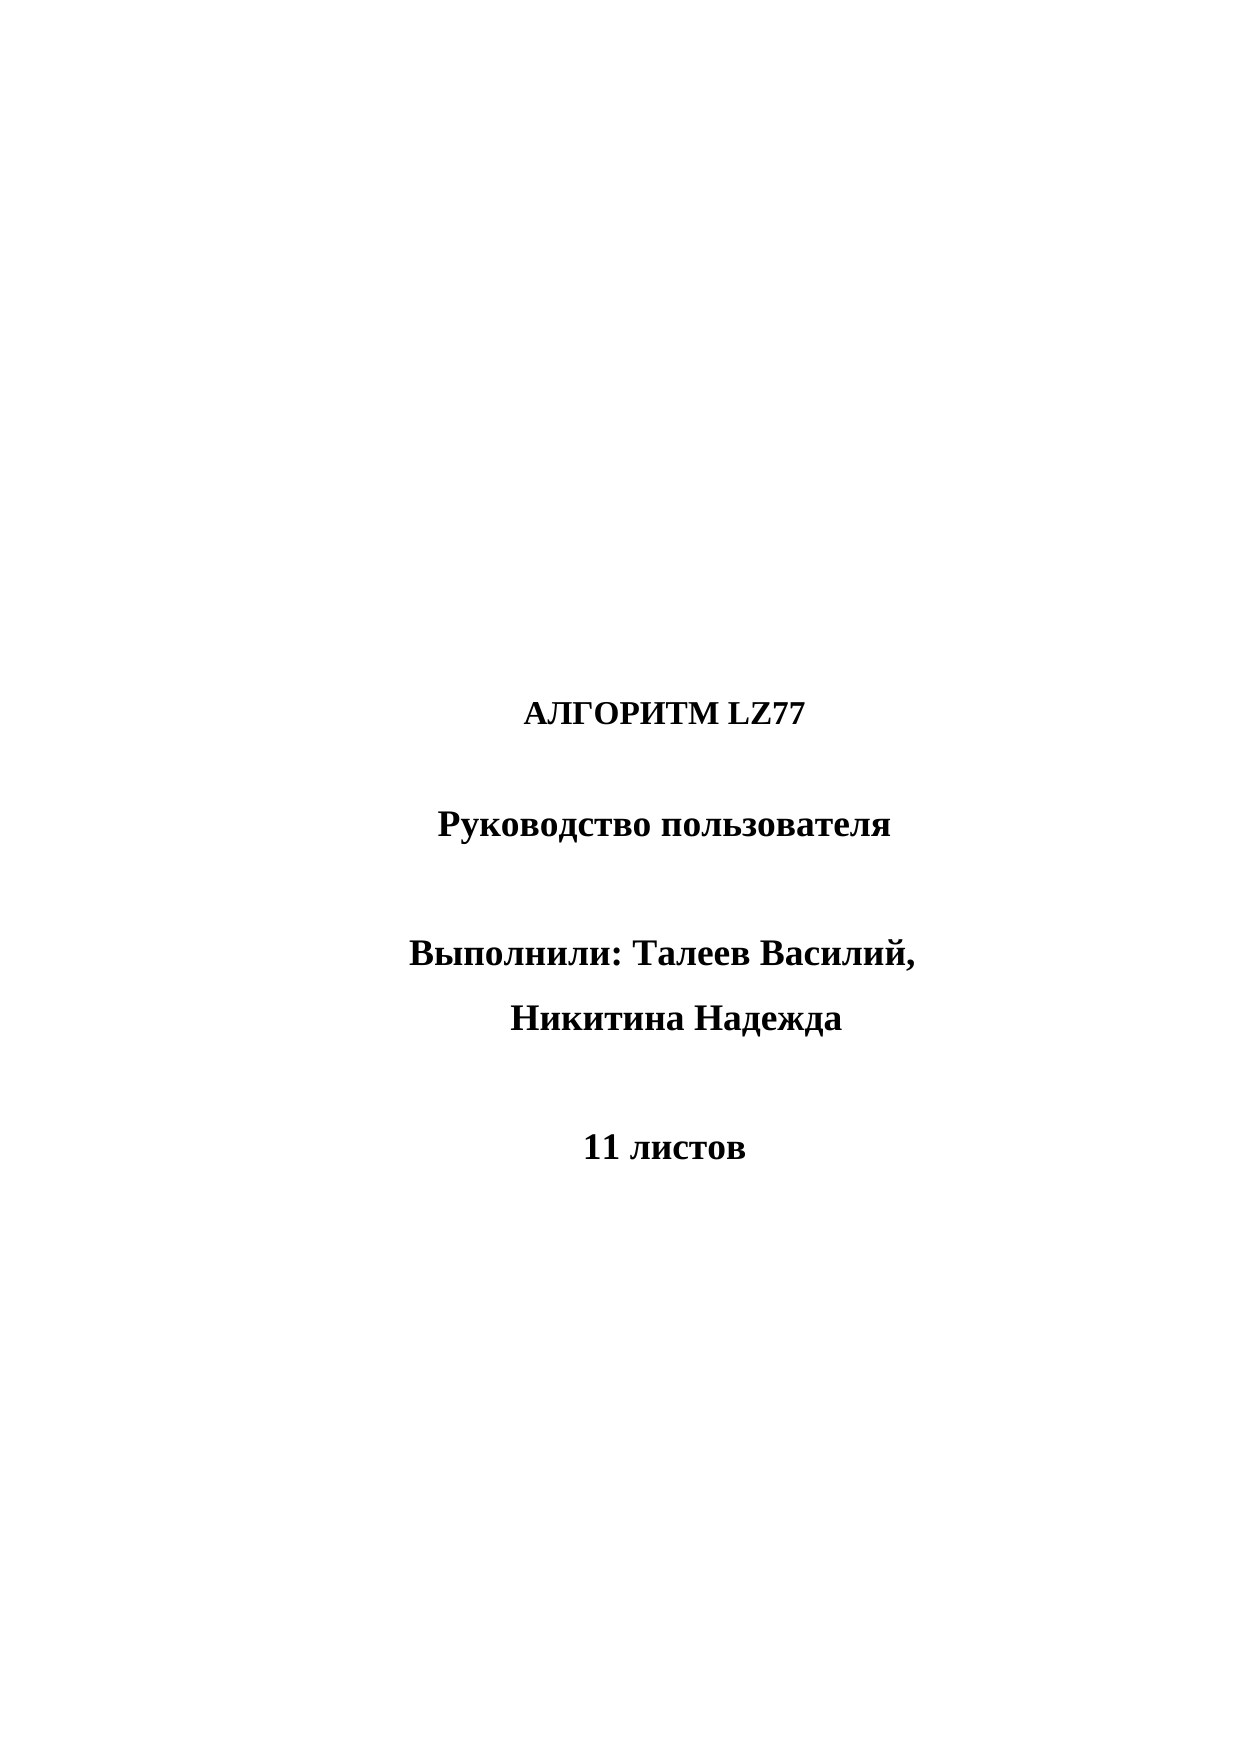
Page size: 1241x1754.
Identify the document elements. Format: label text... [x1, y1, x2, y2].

text 11 листов [88, 1124, 1152, 1167]
text Никитина Надежда [88, 995, 1152, 1038]
text АЛГОРИТМ LZ77 [177, 693, 1152, 731]
text Руководство пользователя [88, 801, 1152, 844]
text Выполнили: Талеев Василий, [88, 930, 1152, 973]
